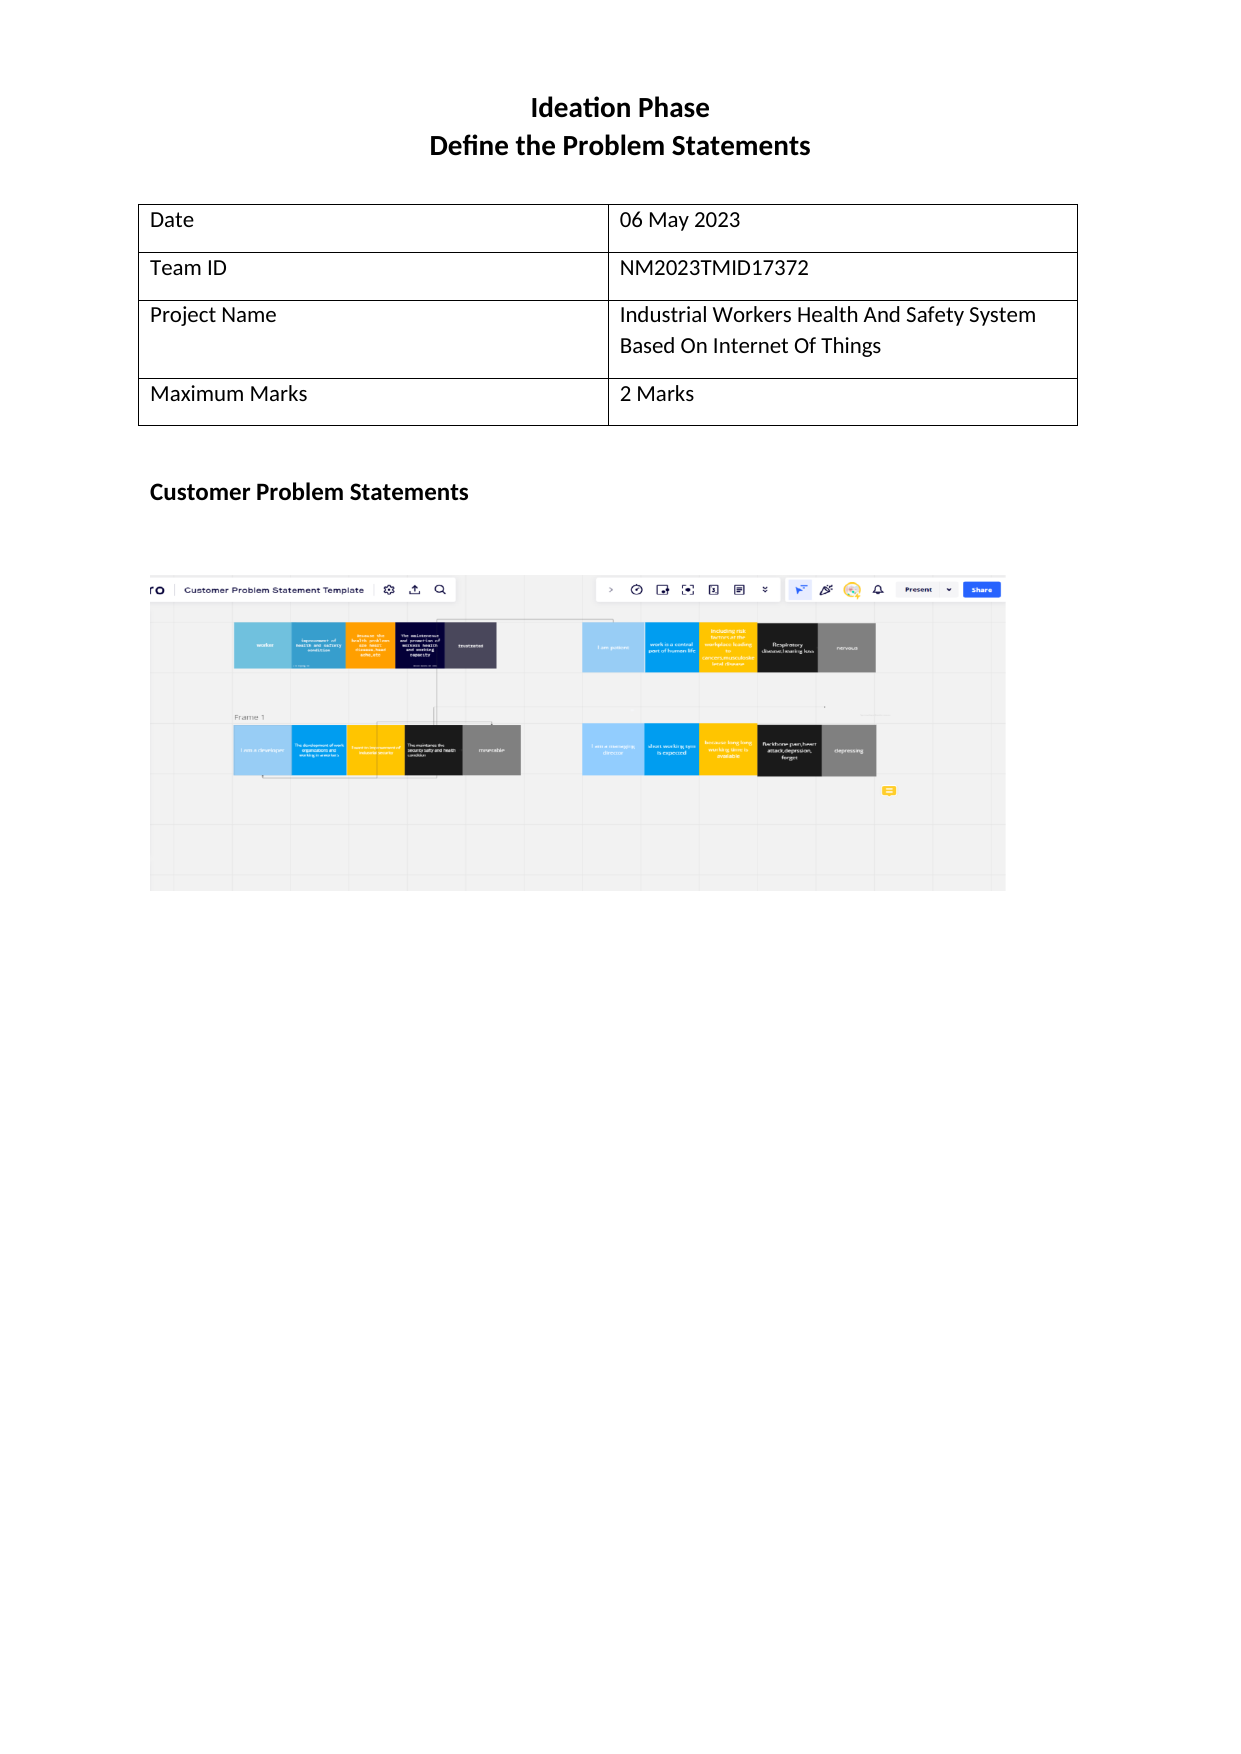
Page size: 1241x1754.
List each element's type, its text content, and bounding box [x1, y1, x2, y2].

table_header Date [139, 205, 608, 252]
picture [150, 575, 1006, 891]
table_cell NM2023TMID17372 [609, 253, 1077, 299]
text Define the Problem Statements [150, 127, 1090, 163]
table_cell Project Name [139, 301, 608, 378]
table_header 06 May 2023 [609, 205, 1077, 252]
text Customer Problem Statements [150, 476, 1090, 507]
table_cell Industrial Workers Health And Safety System Based On Internet Of Things [609, 301, 1077, 378]
text Ideation Phase [150, 89, 1090, 124]
table_cell Maximum Marks [139, 379, 608, 425]
table_cell Team ID [139, 253, 608, 299]
table_cell 2 Marks [609, 379, 1077, 425]
